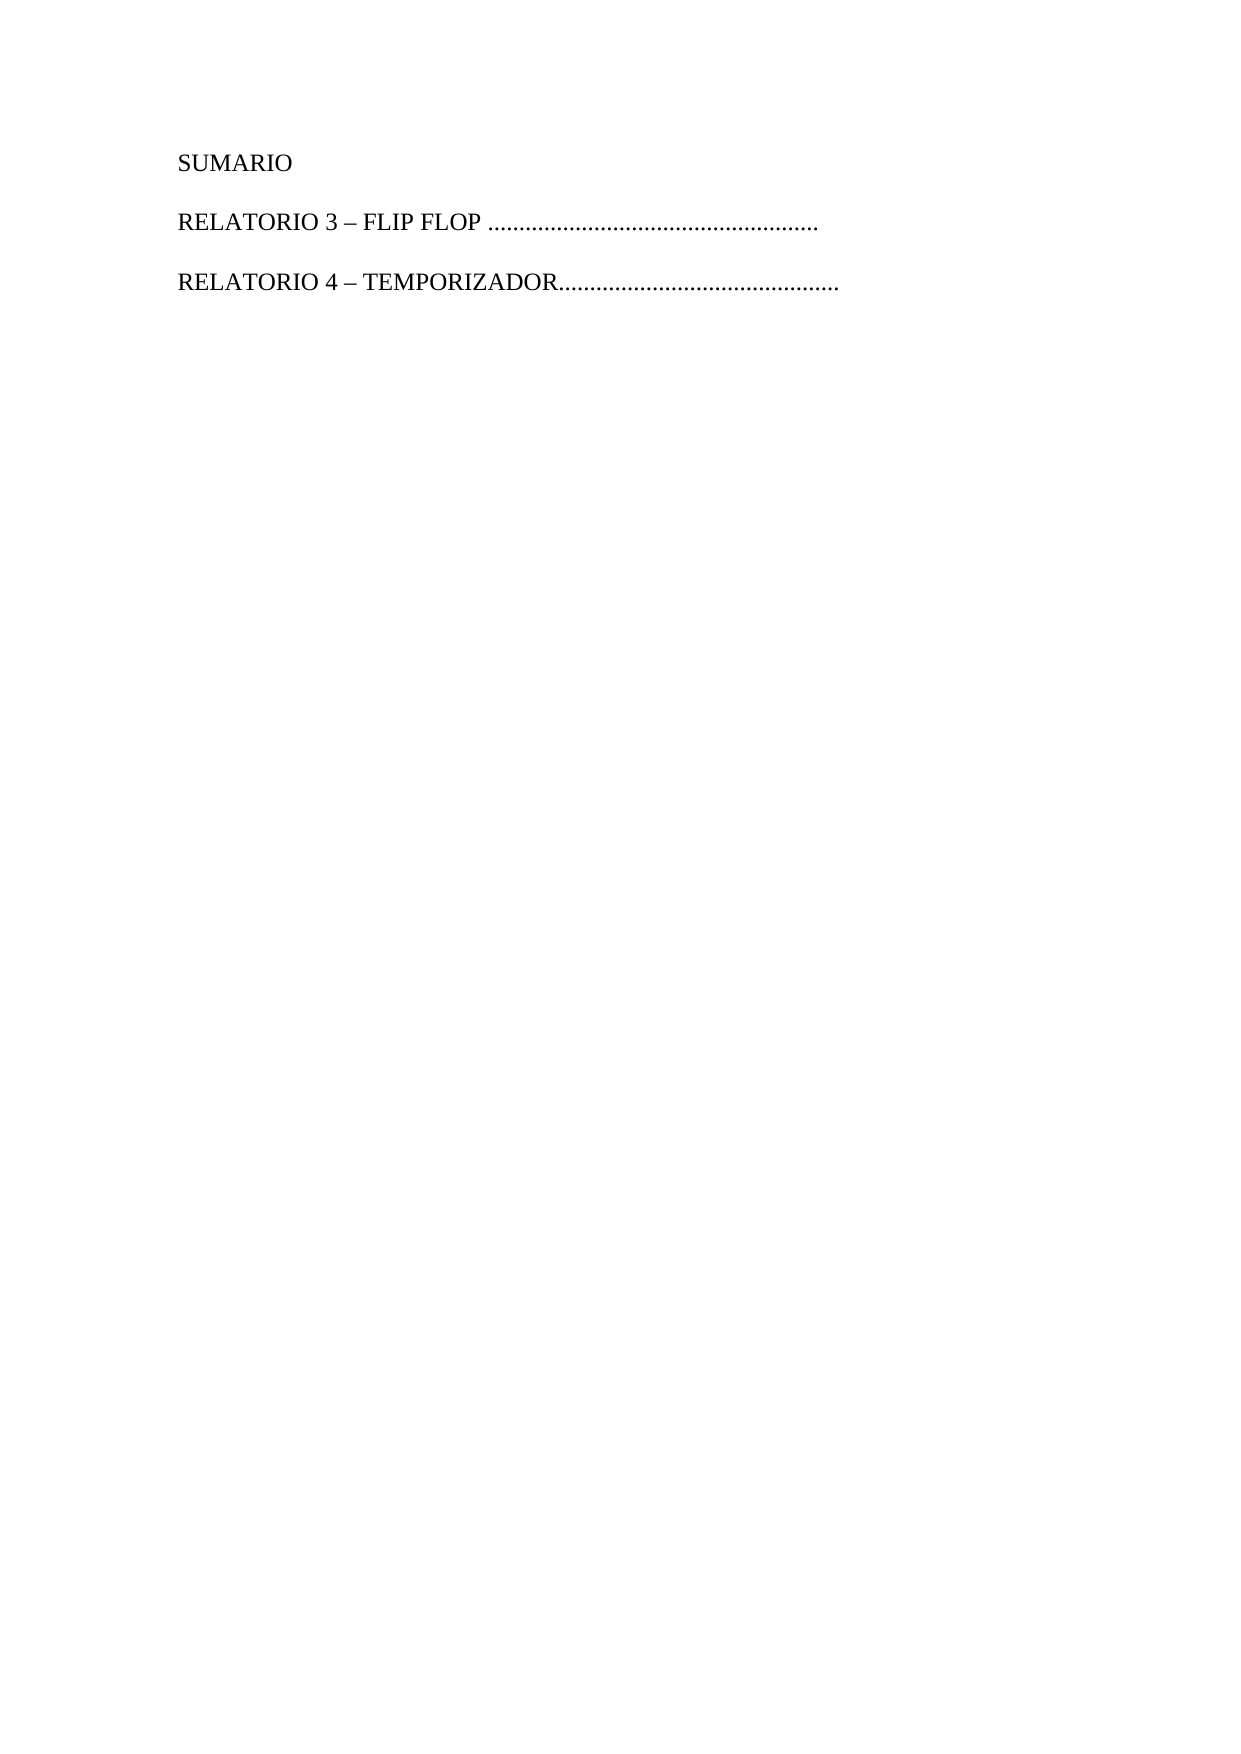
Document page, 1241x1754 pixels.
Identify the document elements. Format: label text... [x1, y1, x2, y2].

text SUMARIO [177, 148, 1063, 176]
text RELATORIO 3 – FLIP FLOP ..................................................... [177, 207, 1063, 236]
text RELATORIO 4 – TEMPORIZADOR............................................. [177, 267, 1063, 296]
